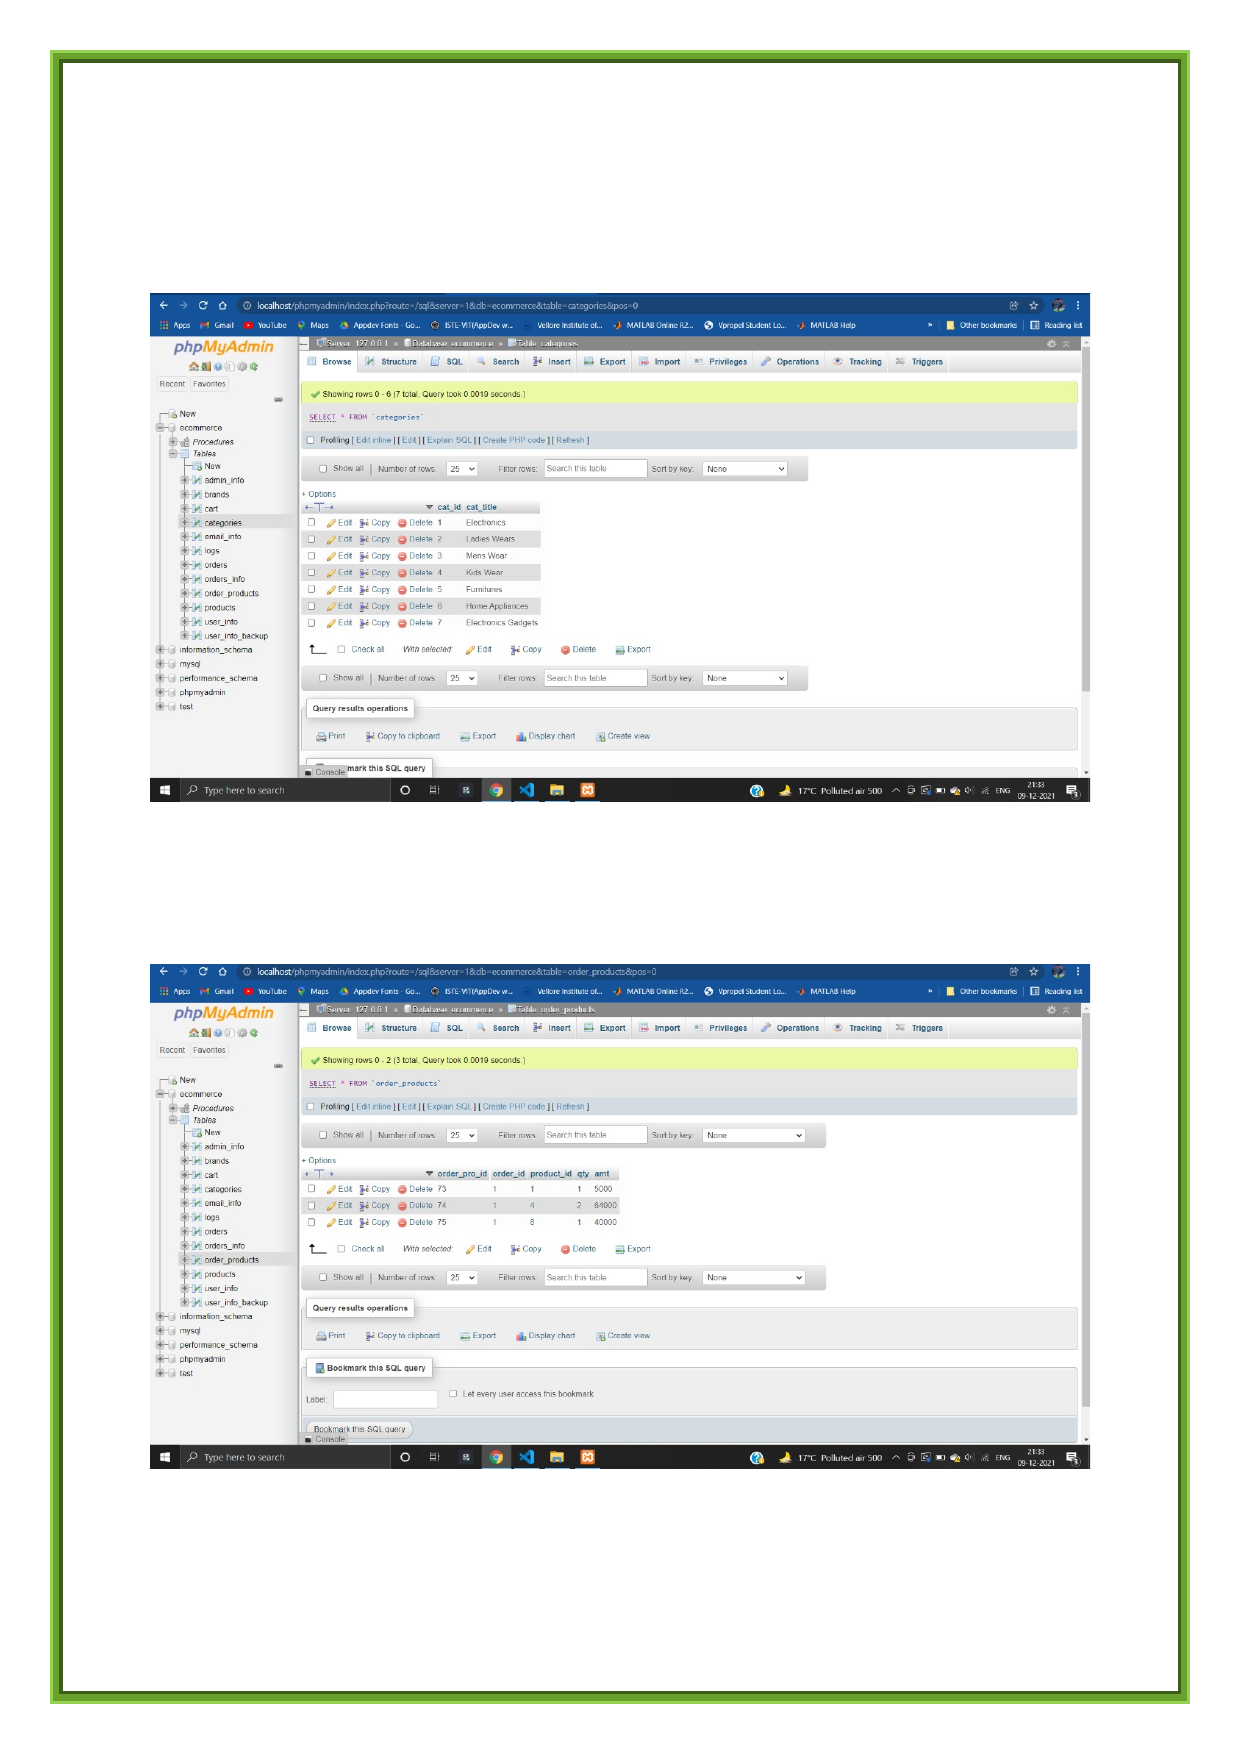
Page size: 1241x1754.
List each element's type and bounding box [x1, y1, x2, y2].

picture [150, 293, 1091, 802]
picture [150, 964, 1091, 1469]
